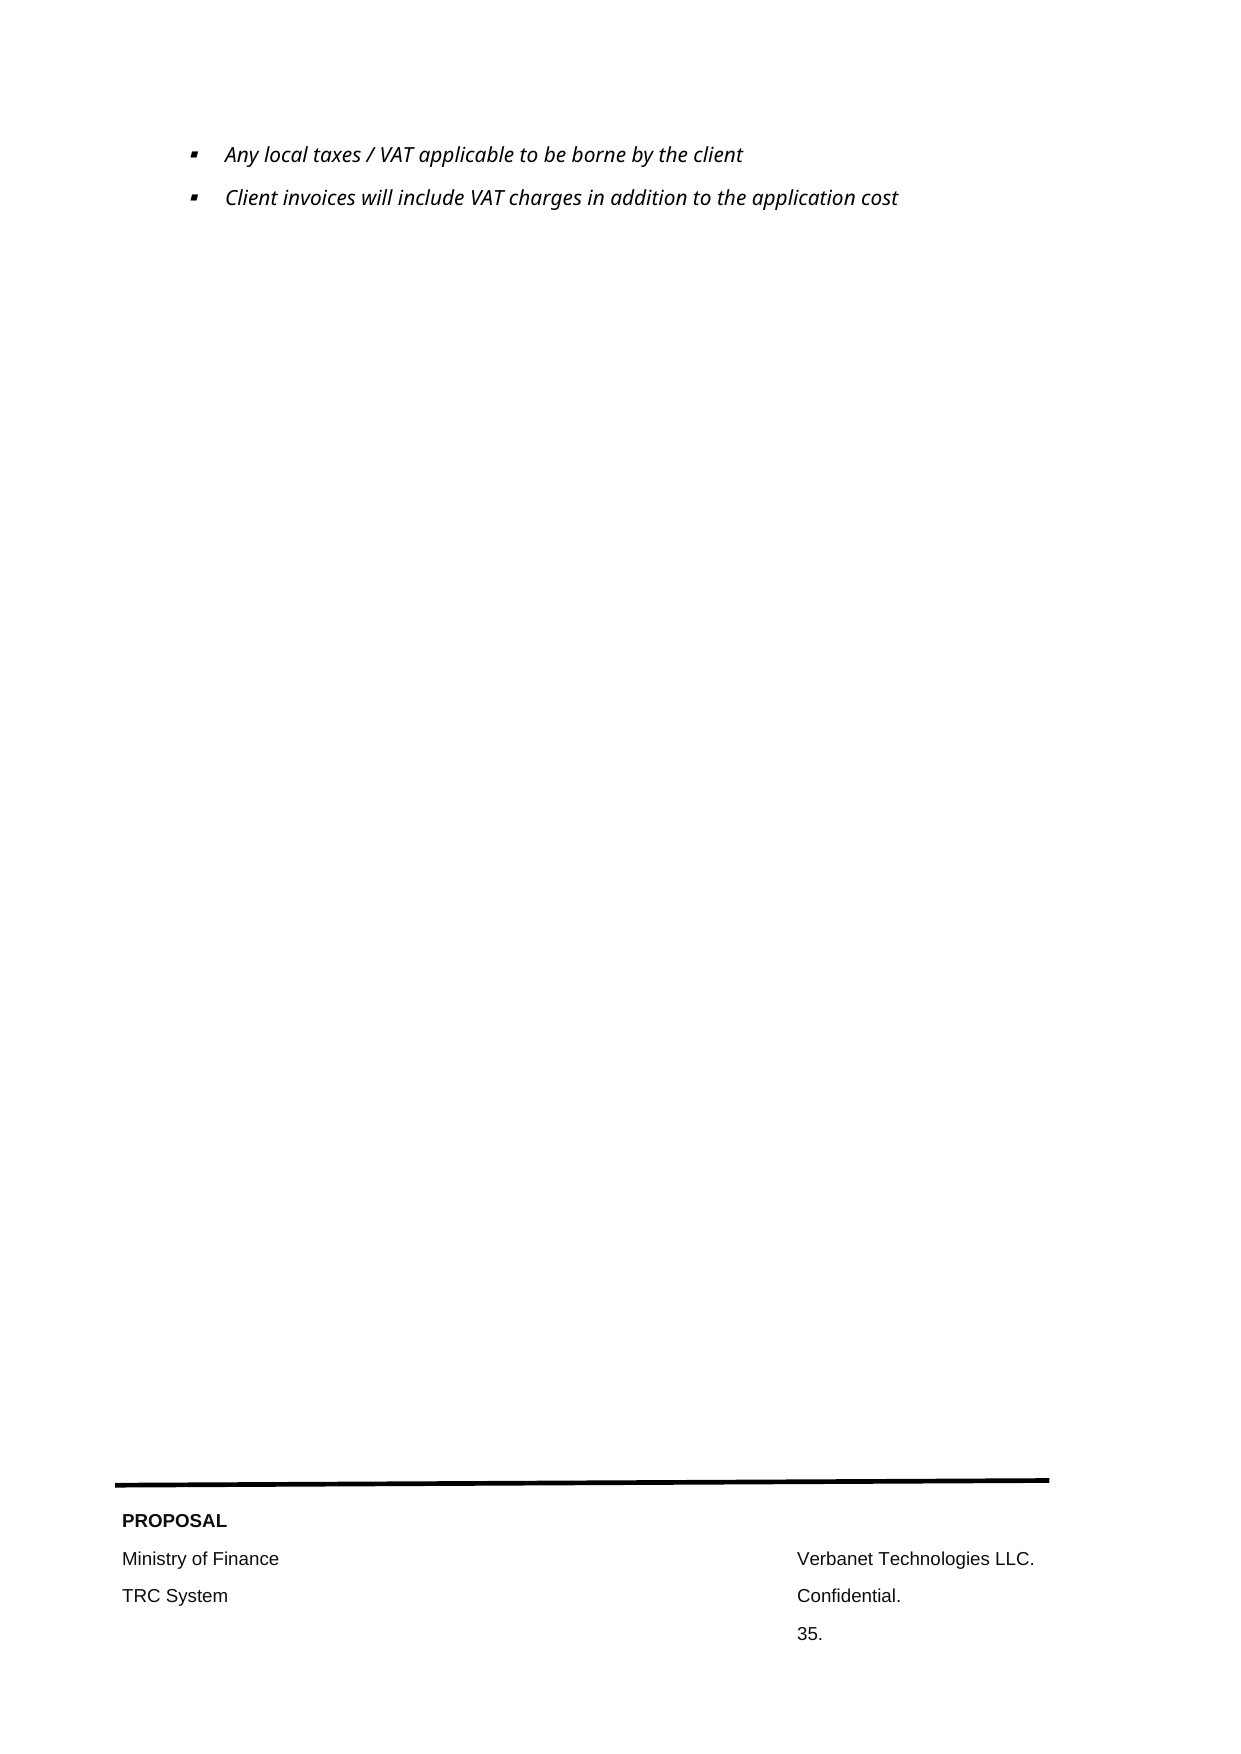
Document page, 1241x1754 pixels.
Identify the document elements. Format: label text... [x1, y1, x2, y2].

list Any local taxes / VAT applicable to be borne by the client [187, 141, 1053, 169]
list Client invoices will include VAT charges in addition to the application cost [187, 183, 1053, 212]
